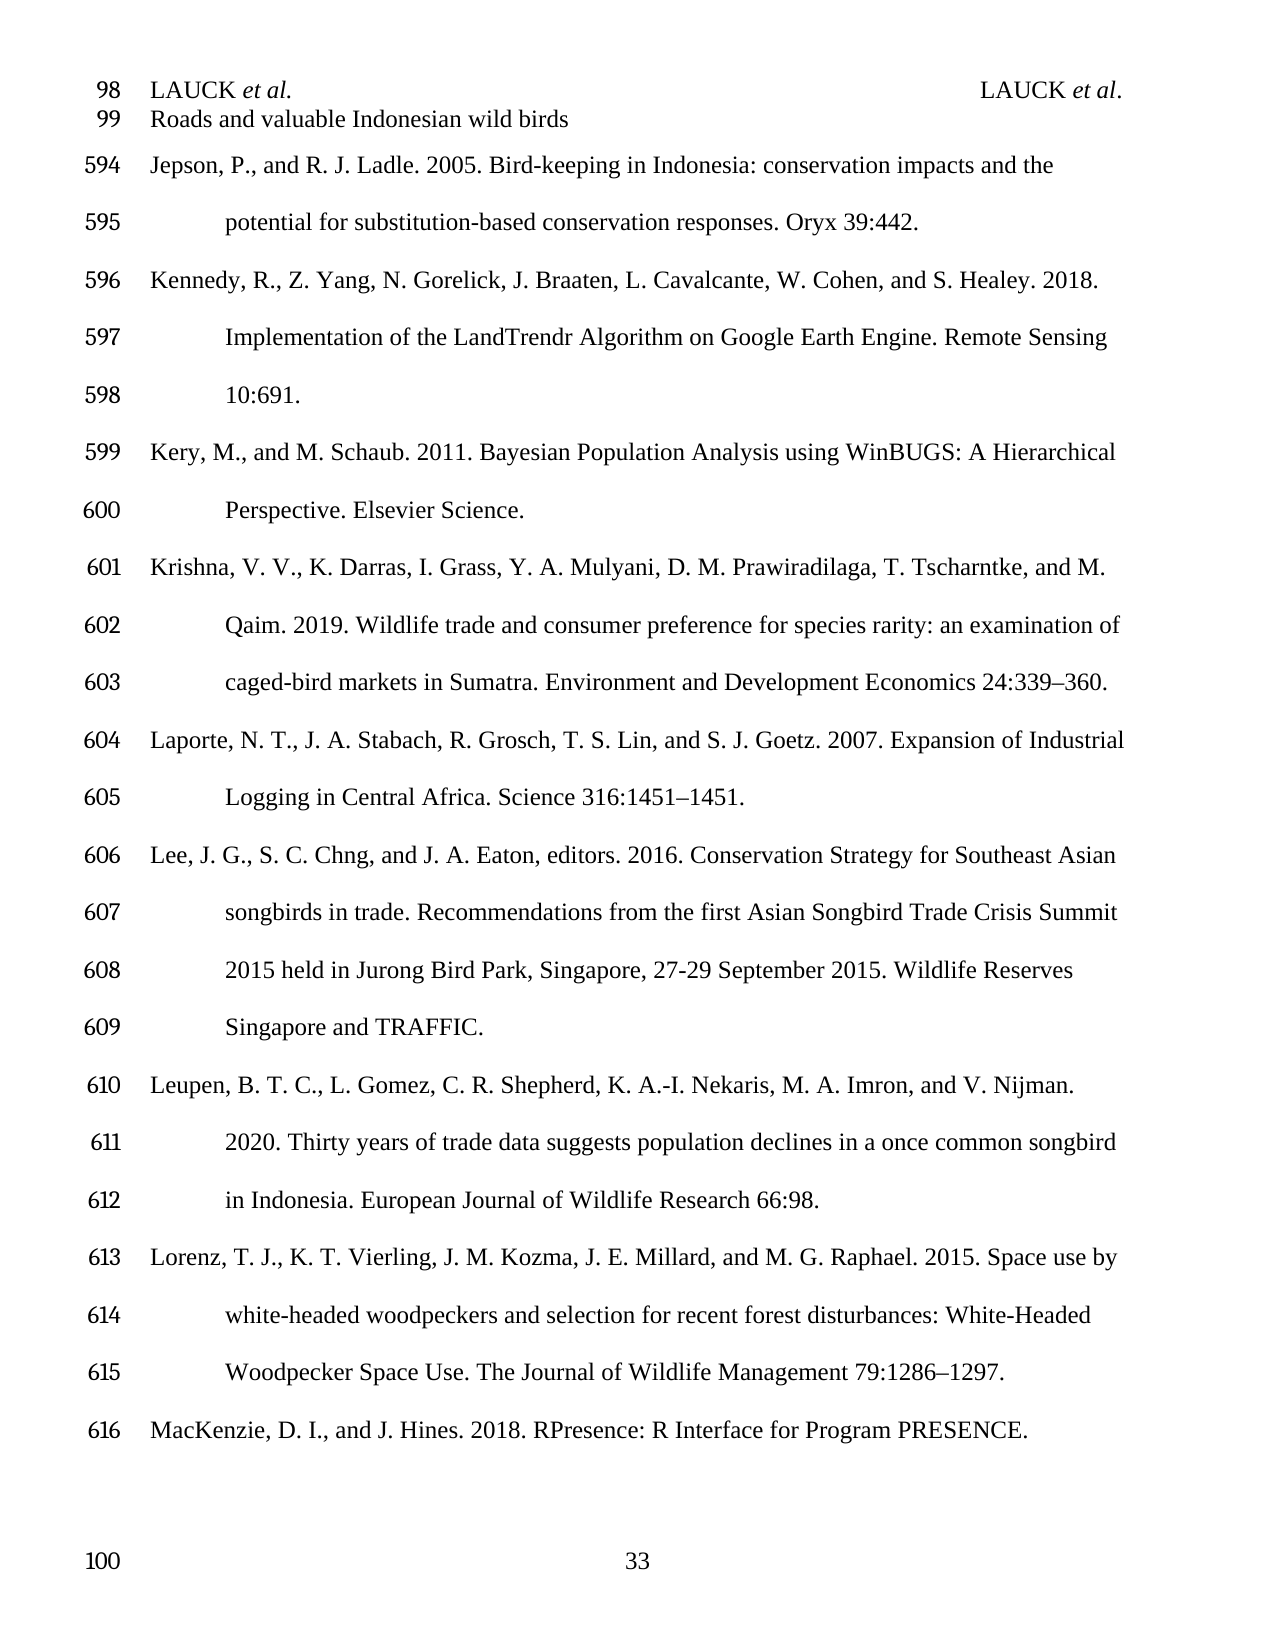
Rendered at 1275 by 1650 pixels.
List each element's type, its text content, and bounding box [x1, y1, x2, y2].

text Lee, J. G., S. C. Chng, and J. A. Eaton, editors. 2016. Conservation Strategy for Southeast Asian songbirds in trade. Recommendations from the first Asian Songbird Trade Crisis Summit 2015 held in Jurong Bird Park, Singapore, 27-29 September 2015. Wildlife Reserves Singapore and TRAFFIC. [150, 840, 1125, 1041]
text Lorenz, T. J., K. T. Vierling, J. M. Kozma, J. E. Millard, and M. G. Raphael. 2015. Space use by white-headed woodpeckers and selection for recent forest disturbances: White-Headed Woodpecker Space Use. The Journal of Wildlife Management 79:1286–1297. [150, 1242, 1125, 1386]
text Jepson, P., and R. J. Ladle. 2005. Bird-keeping in Indonesia: conservation impacts and the potential for substitution-based conservation responses. Oryx 39:442. [150, 150, 1125, 236]
text Laporte, N. T., J. A. Stabach, R. Grosch, T. S. Lin, and S. J. Goetz. 2007. Expansion of Industrial Logging in Central Africa. Science 316:1451–1451. [150, 725, 1125, 811]
text Kery, M., and M. Schaub. 2011. Bayesian Population Analysis using WinBUGS: A Hierarchical Perspective. Elsevier Science. [150, 437, 1125, 524]
text Kennedy, R., Z. Yang, N. Gorelick, J. Braaten, L. Cavalcante, W. Cohen, and S. Healey. 2018. Implementation of the LandTrendr Algorithm on Google Earth Engine. Remote Sensing 10:691. [150, 265, 1125, 409]
text Krishna, V. V., K. Darras, I. Grass, Y. A. Mulyani, D. M. Prawiradilaga, T. Tscharntke, and M. Qaim. 2019. Wildlife trade and consumer preference for species rarity: an examination of caged-bird markets in Sumatra. Environment and Development Economics 24:339–360. [150, 552, 1125, 696]
text Leupen, B. T. C., L. Gomez, C. R. Shepherd, K. A.-I. Nekaris, M. A. Imron, and V. Nijman. 2020. Thirty years of trade data suggests population declines in a once common songbird in Indonesia. European Journal of Wildlife Research 66:98. [150, 1070, 1125, 1214]
text MacKenzie, D. I., and J. Hines. 2018. RPresence: R Interface for Program PRESENCE. [150, 1415, 1125, 1444]
